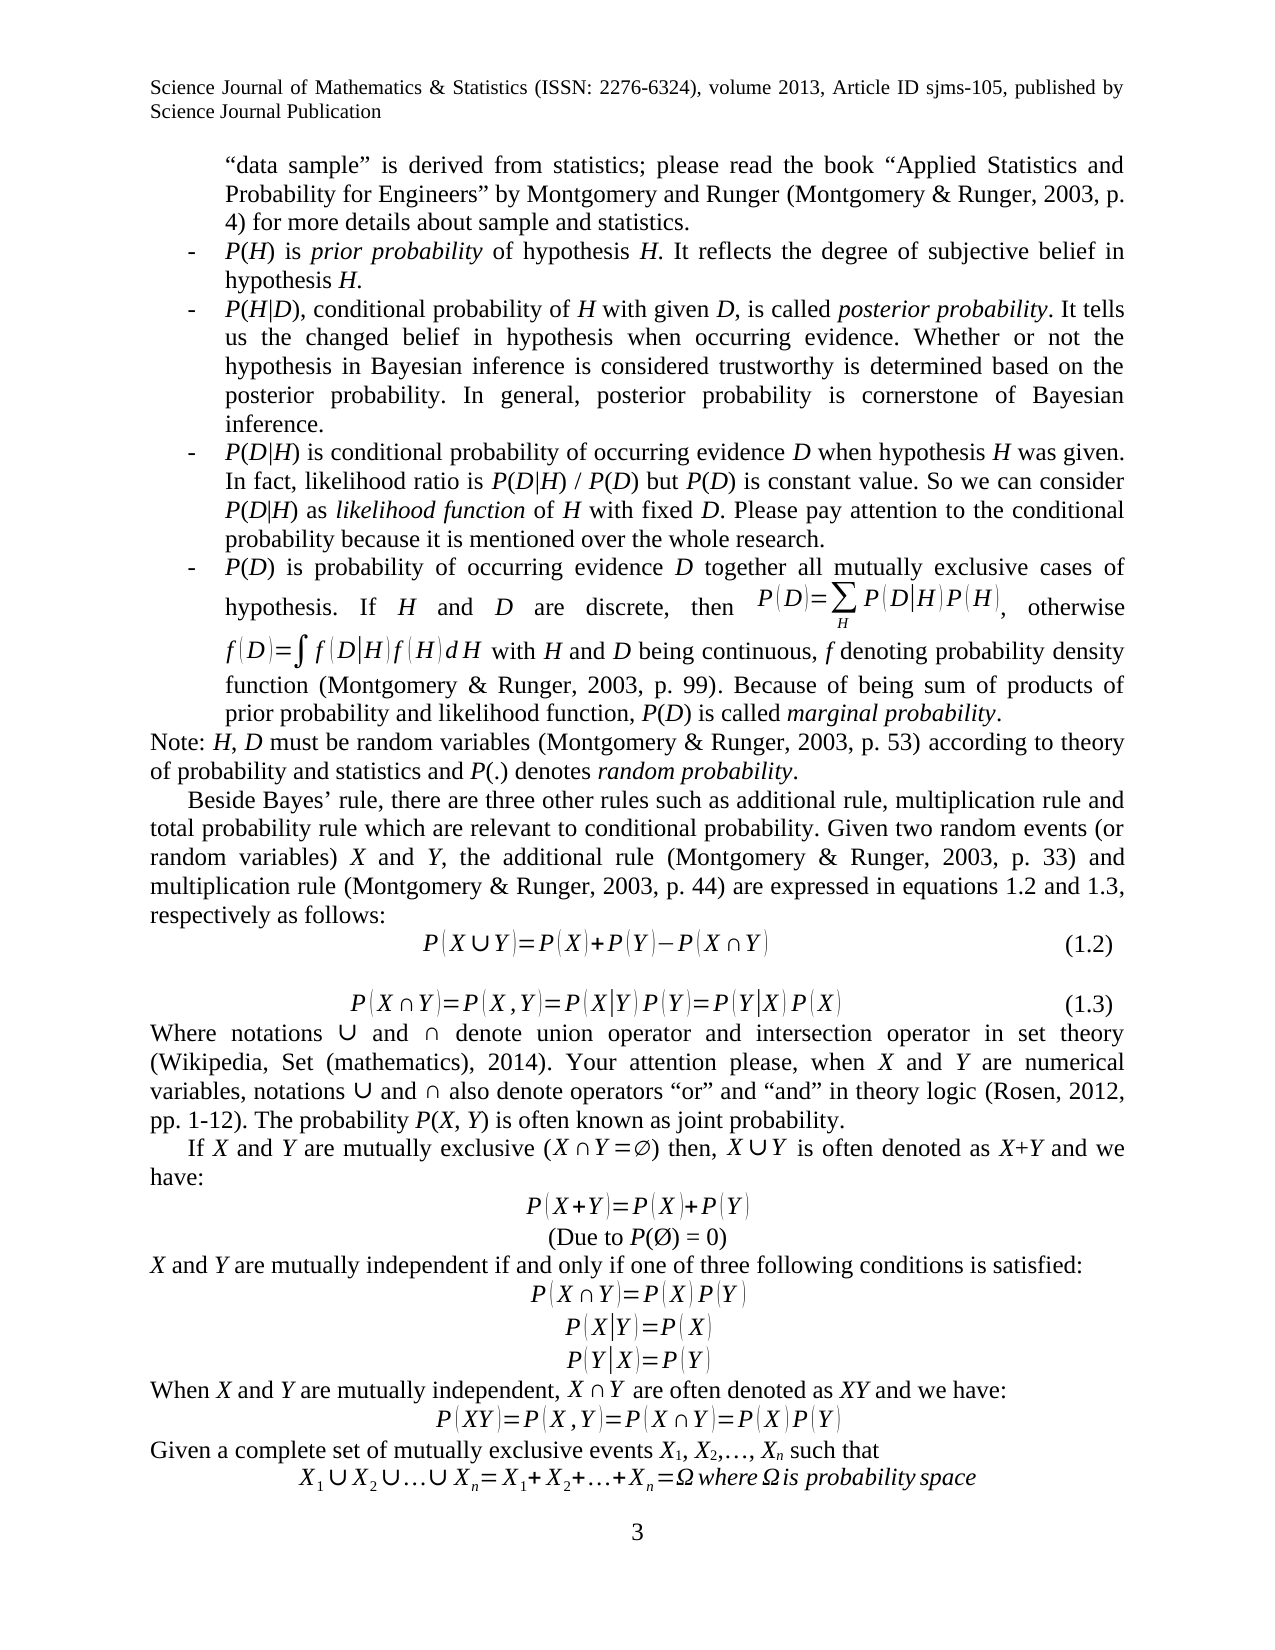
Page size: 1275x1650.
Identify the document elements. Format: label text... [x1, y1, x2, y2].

text Given a complete set of mutually exclusive events X1, X2,…, Xn such that [150, 1435, 1125, 1463]
text When X and Y are mutually independent, are often denoted as XY and we have: [150, 1375, 1125, 1404]
list P(H|D), conditional probability of H with given D, is called posterior probability. It tells us the changed belief in hypothesis when occurring evidence. Whether or not the hypothesis in Bayesian inference is considered trustworthy is determined based on the posterior probability. In general, posterior probability is cornerstone of Bayesian inference. [187, 294, 1125, 437]
text Beside Bayes’ rule, there are three other rules such as additional rule, multiplication rule and total probability rule which are relevant to conditional probability. Given two random events (or random variables) X and Y, the additional rule and multiplication rule are expressed in equations 1.2 and 1.3, respectively as follows: [150, 785, 1125, 928]
text If X and Y are mutually exclusive () then, is often denoted as X+Y and we have: [150, 1133, 1125, 1191]
list P(H) is prior probability of hypothesis H. It reflects the degree of subjective belief in hypothesis H. [187, 236, 1125, 294]
table_header [150, 988, 1040, 1018]
table_header [150, 929, 1040, 959]
text (Due to P(Ø) = 0) [150, 1222, 1125, 1250]
text Note: H, D must be random variables according to theory of probability and statistics and P(.) denotes random probability. [150, 727, 1125, 785]
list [187, 150, 1125, 236]
text X and Y are mutually independent if and only if one of three following conditions is satisfied: [150, 1250, 1125, 1279]
list P(D|H) is conditional probability of occurring evidence D when hypothesis H was given. In fact, likelihood ratio is P(D|H) / P(D) but P(D) is constant value. So we can consider P(D|H) as likelihood function of H with fixed D. Please pay attention to the conditional probability because it is mentioned over the whole research. [187, 437, 1125, 552]
list P(D) is probability of occurring evidence D together all mutually exclusive cases of hypothesis. If H and D are discrete, then , otherwise with H and D being continuous, f denoting probability density function . Because of being sum of products of prior probability and likelihood function, P(D) is called marginal probability. [187, 552, 1125, 727]
table_header (1.2) [1040, 929, 1124, 959]
table_header (1.3) [1040, 988, 1124, 1018]
text Where notations and denote union operator and intersection operator in set theory . Your attention please, when X and Y are numerical variables, notations and also denote operators “or” and “and” in theory logic . The probability P(X, Y) is often known as joint probability. [150, 1018, 1125, 1133]
